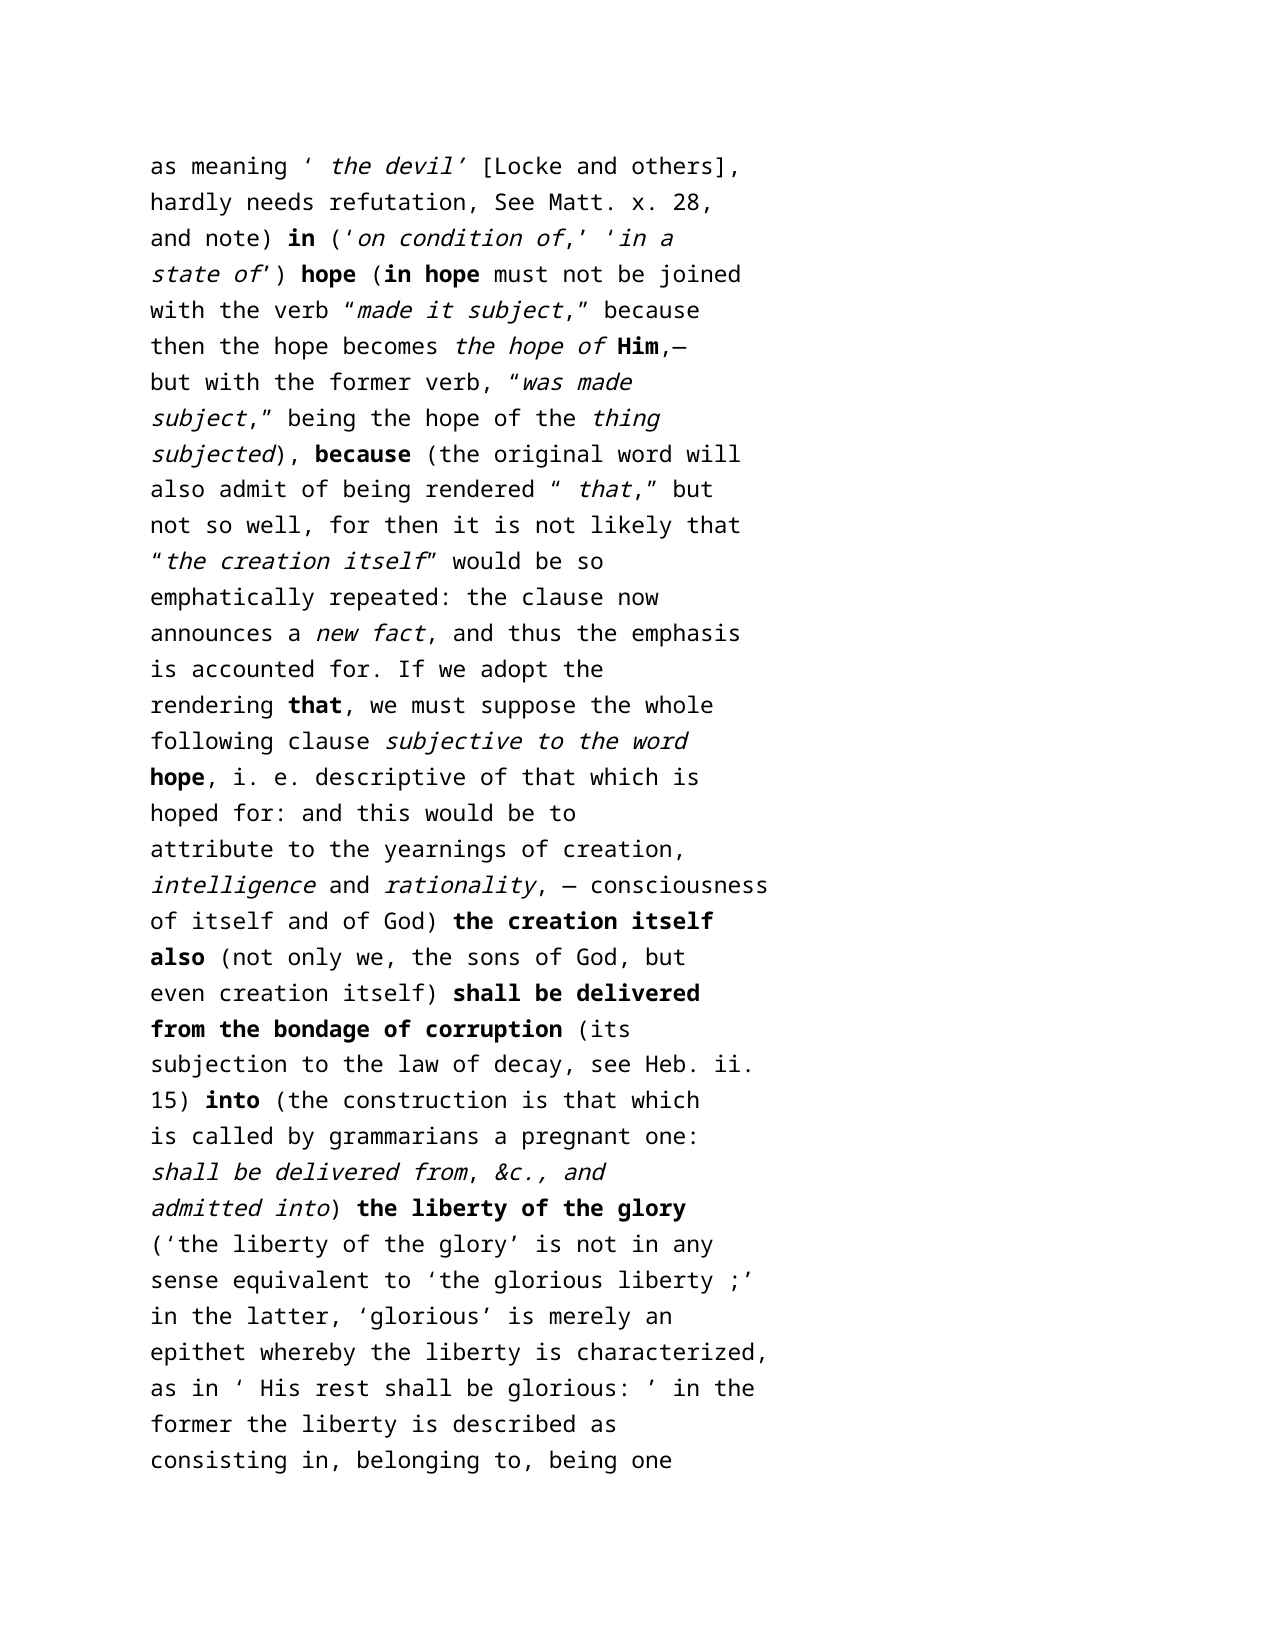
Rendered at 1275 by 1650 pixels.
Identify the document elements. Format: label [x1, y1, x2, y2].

text [150, 150, 1125, 1475]
